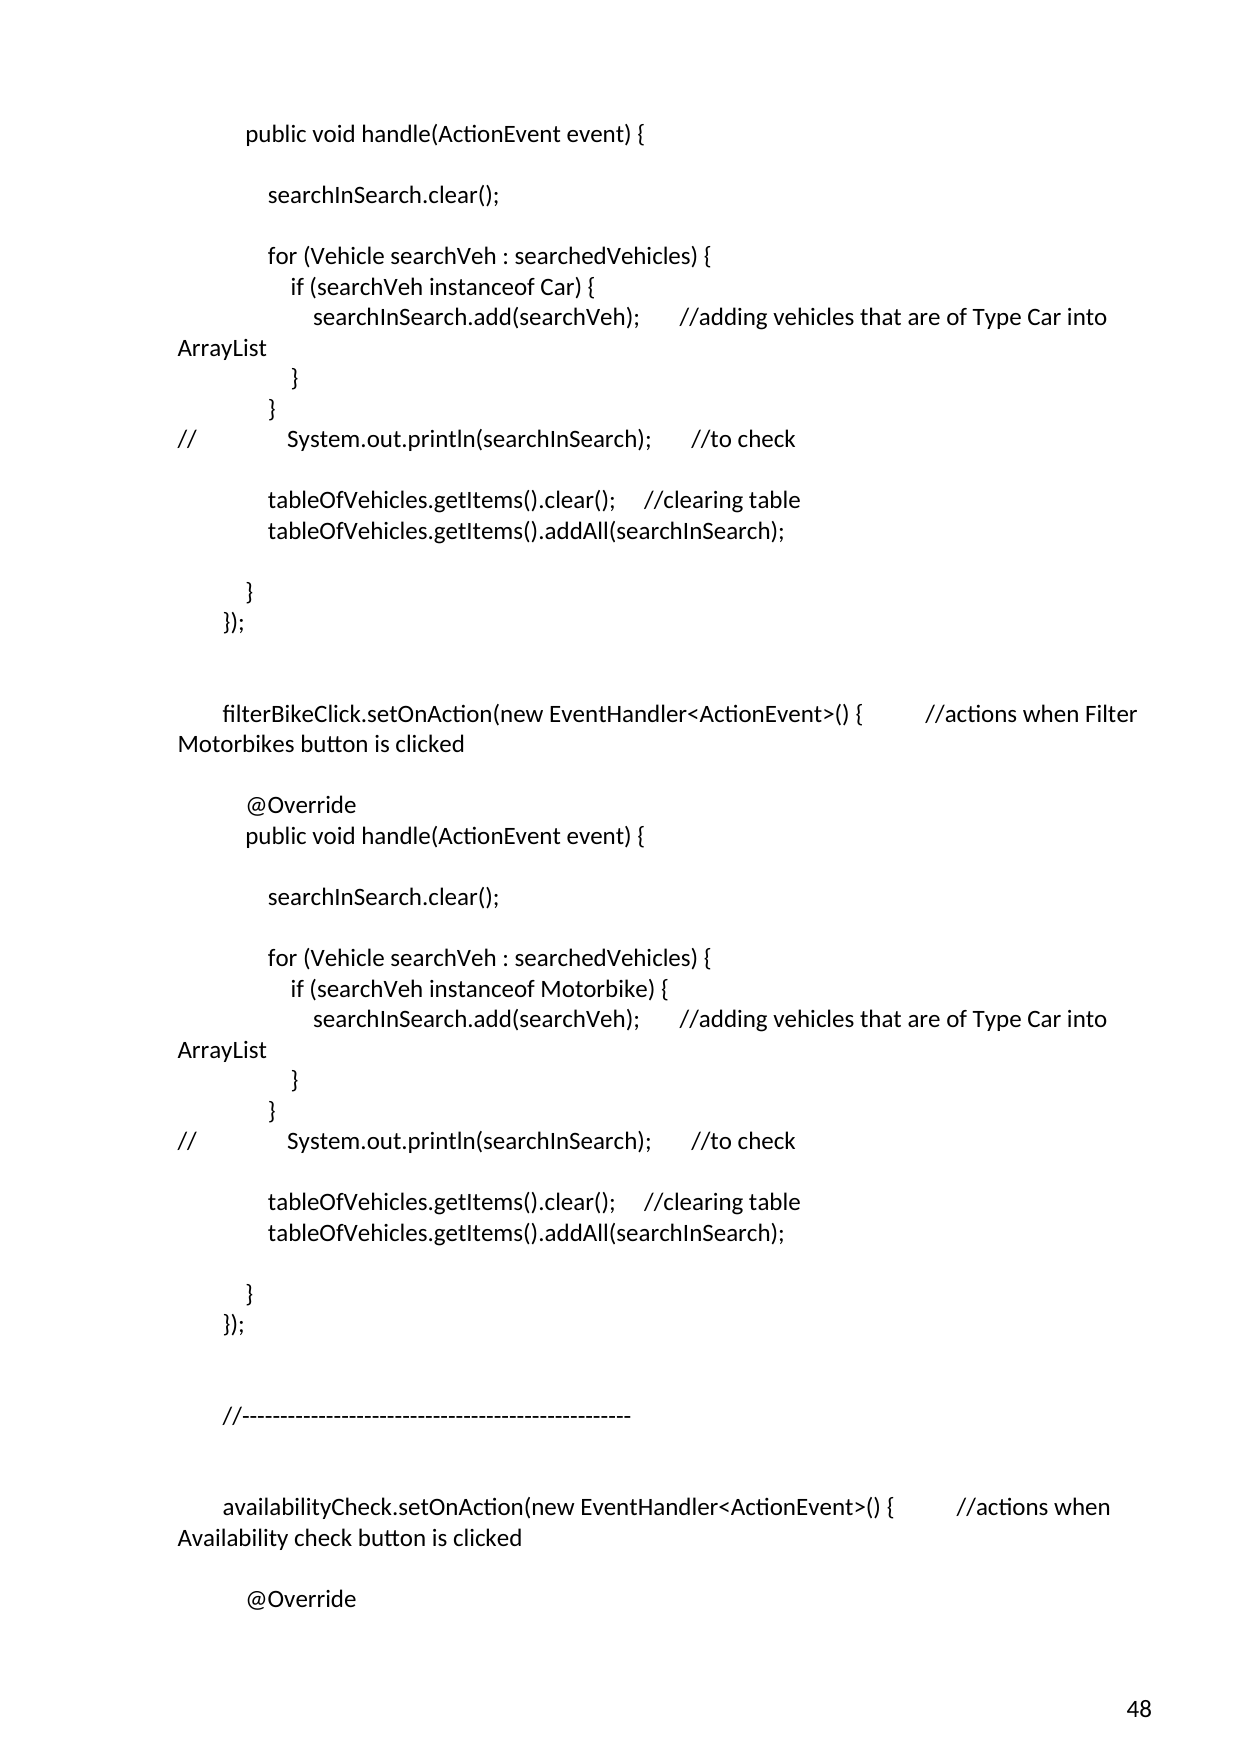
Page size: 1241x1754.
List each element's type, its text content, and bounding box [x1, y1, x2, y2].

text } [177, 576, 1152, 606]
text }); [177, 606, 1152, 637]
text //--------------------------------------------------- [177, 1400, 1152, 1431]
text }); [177, 1308, 1152, 1339]
text } [177, 362, 1152, 393]
text availabilityCheck.setOnAction(new EventHandler<ActionEvent>() { //actions when Availability check button is clicked [177, 1492, 1152, 1553]
text } [177, 1095, 1152, 1125]
text @Override [177, 789, 1152, 820]
text if (searchVeh instanceof Motorbike) { [177, 973, 1152, 1003]
text for (Vehicle searchVeh : searchedVehicles) { [177, 240, 1152, 271]
text @Override [177, 1583, 1152, 1614]
text // System.out.println(searchInSearch); //to check [177, 1125, 1152, 1156]
text public void handle(ActionEvent event) { [177, 118, 1152, 149]
text searchInSearch.add(searchVeh); //adding vehicles that are of Type Car into ArrayList [177, 301, 1152, 362]
text // System.out.println(searchInSearch); //to check [177, 423, 1152, 454]
text searchInSearch.clear(); [177, 179, 1152, 210]
text searchInSearch.clear(); [177, 881, 1152, 912]
text tableOfVehicles.getItems().clear(); //clearing table [177, 484, 1152, 515]
text tableOfVehicles.getItems().addAll(searchInSearch); [177, 515, 1152, 545]
text } [177, 1064, 1152, 1095]
text } [177, 393, 1152, 423]
text tableOfVehicles.getItems().addAll(searchInSearch); [177, 1217, 1152, 1247]
text public void handle(ActionEvent event) { [177, 820, 1152, 851]
text tableOfVehicles.getItems().clear(); //clearing table [177, 1186, 1152, 1217]
text filterBikeClick.setOnAction(new EventHandler<ActionEvent>() { //actions when Filter Motorbikes button is clicked [177, 698, 1152, 759]
text searchInSearch.add(searchVeh); //adding vehicles that are of Type Car into ArrayList [177, 1003, 1152, 1064]
text } [177, 1278, 1152, 1308]
text for (Vehicle searchVeh : searchedVehicles) { [177, 942, 1152, 973]
text if (searchVeh instanceof Car) { [177, 271, 1152, 301]
